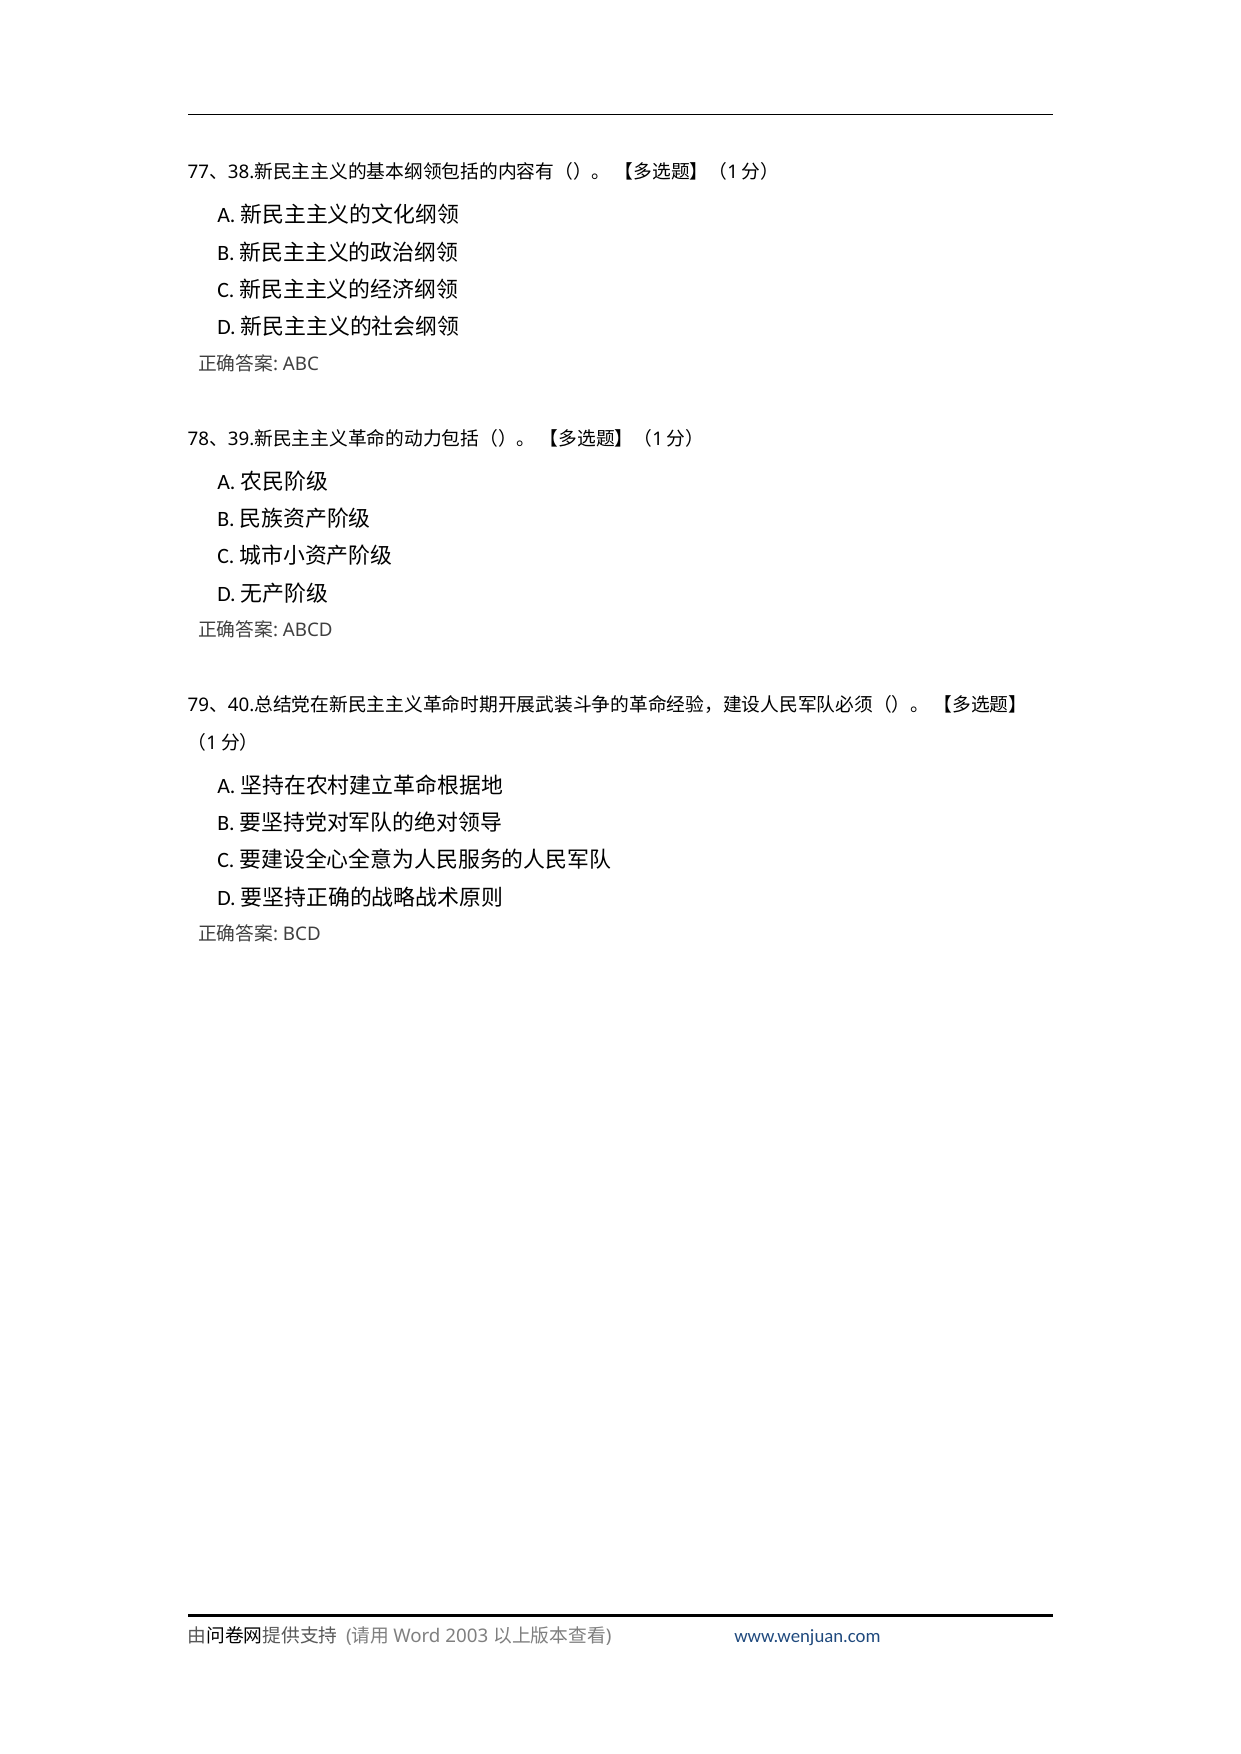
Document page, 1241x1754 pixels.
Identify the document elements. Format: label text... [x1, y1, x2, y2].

text 77、38.新民主主义的基本纲领包括的内容有（）。 【多选题】（1分） [187, 154, 1053, 187]
text C. 新民主主义的经济纲领 [217, 271, 1053, 304]
text 78、39.新民主主义革命的动力包括（）。 【多选题】（1分） [187, 421, 1053, 453]
text B. 新民主主义的政治纲领 [217, 234, 1053, 267]
text D. 无产阶级 [217, 575, 1053, 608]
text B. 民族资产阶级 [217, 501, 1053, 533]
text 79、40.总结党在新民主主义革命时期开展武装斗争的革命经验，建设人民军队必须（）。 【多选题】（1分） [187, 687, 1053, 757]
text B. 要坚持党对军队的绝对领导 [217, 805, 1053, 837]
text D. 要坚持正确的战略战术原则 [217, 879, 1053, 912]
text D. 新民主主义的社会纲领 [217, 309, 1053, 341]
text C. 要建设全心全意为人民服务的人民军队 [217, 842, 1053, 874]
text 正确答案: ABC [198, 346, 1042, 378]
text A. 新民主主义的文化纲领 [217, 197, 1053, 229]
text A. 坚持在农村建立革命根据地 [217, 767, 1053, 800]
text A. 农民阶级 [217, 464, 1053, 496]
text C. 城市小资产阶级 [217, 538, 1053, 571]
text 正确答案: ABCD [198, 612, 1042, 645]
text 正确答案: BCD [198, 916, 1042, 949]
